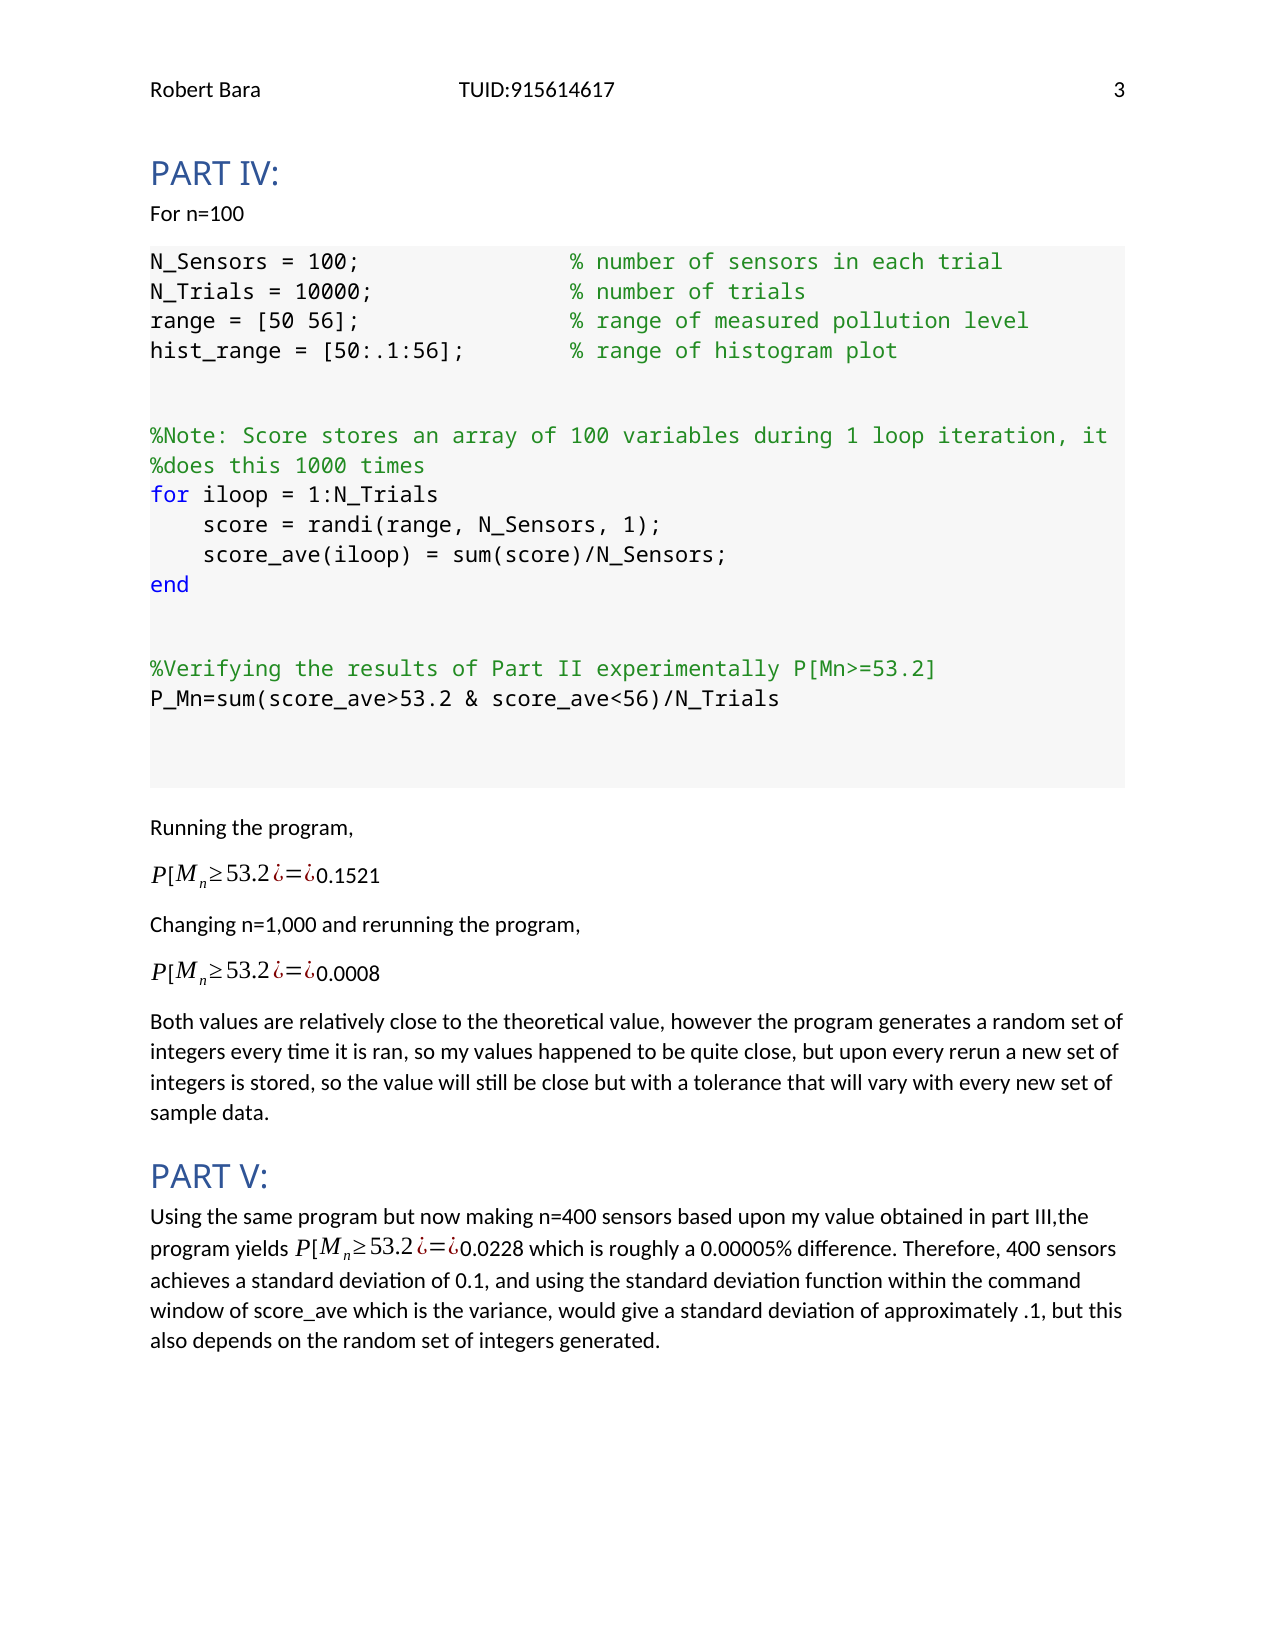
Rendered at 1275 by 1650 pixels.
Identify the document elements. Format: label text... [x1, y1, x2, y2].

subtitle PART IV: [150, 150, 1125, 195]
text Changing n=1,000 and rerunning the program, [150, 910, 1125, 938]
text N_Trials = 10000; % number of trials [150, 276, 1125, 305]
text Both values are relatively close to the theoretical value, however the program generates a random set of integers every time it is ran, so my values happened to be quite close, but upon every rerun a new set of integers is stored, so the value will still be close but with a tolerance that will vary with every new set of sample data. [150, 1007, 1125, 1126]
text Running the program, [150, 813, 1125, 841]
text score = randi(range, N_Sensors, 1); [150, 509, 1125, 539]
text score_ave(iloop) = sum(score)/N_Sensors; [150, 539, 1125, 569]
text Using the same program but now making n=400 sensors based upon my value obtained in part III,the program yields [0.0228 which is roughly a 0.00005% difference. Therefore, 400 sensors achieves a standard deviation of 0.1, and using the standard deviation function within the command window of score_ave which is the variance, would give a standard deviation of approximately .1, but this also depends on the random set of integers generated. [150, 1202, 1125, 1354]
text %does this 1000 times [150, 449, 1125, 479]
text [0.1521 [150, 860, 1125, 891]
text %Note: Score stores an array of 100 variables during 1 loop iteration, it [150, 420, 1125, 449]
text hist_range = [50:.1:56]; % range of histogram plot [150, 335, 1125, 365]
text P_Mn=sum(score_ave>53.2 & score_ave<56)/N_Trials [150, 683, 1125, 713]
text [0.0008 [150, 957, 1125, 988]
text end [150, 569, 1125, 598]
text N_Sensors = 100; % number of sensors in each trial [150, 246, 1125, 276]
text range = [50 56]; % range of measured pollution level [150, 305, 1125, 335]
text for iloop = 1:N_Trials [150, 479, 1125, 509]
text %Verifying the results of Part II experimentally P[Mn>=53.2] [150, 653, 1125, 683]
subtitle PART V: [150, 1153, 1125, 1198]
text For n=100 [150, 199, 1125, 227]
